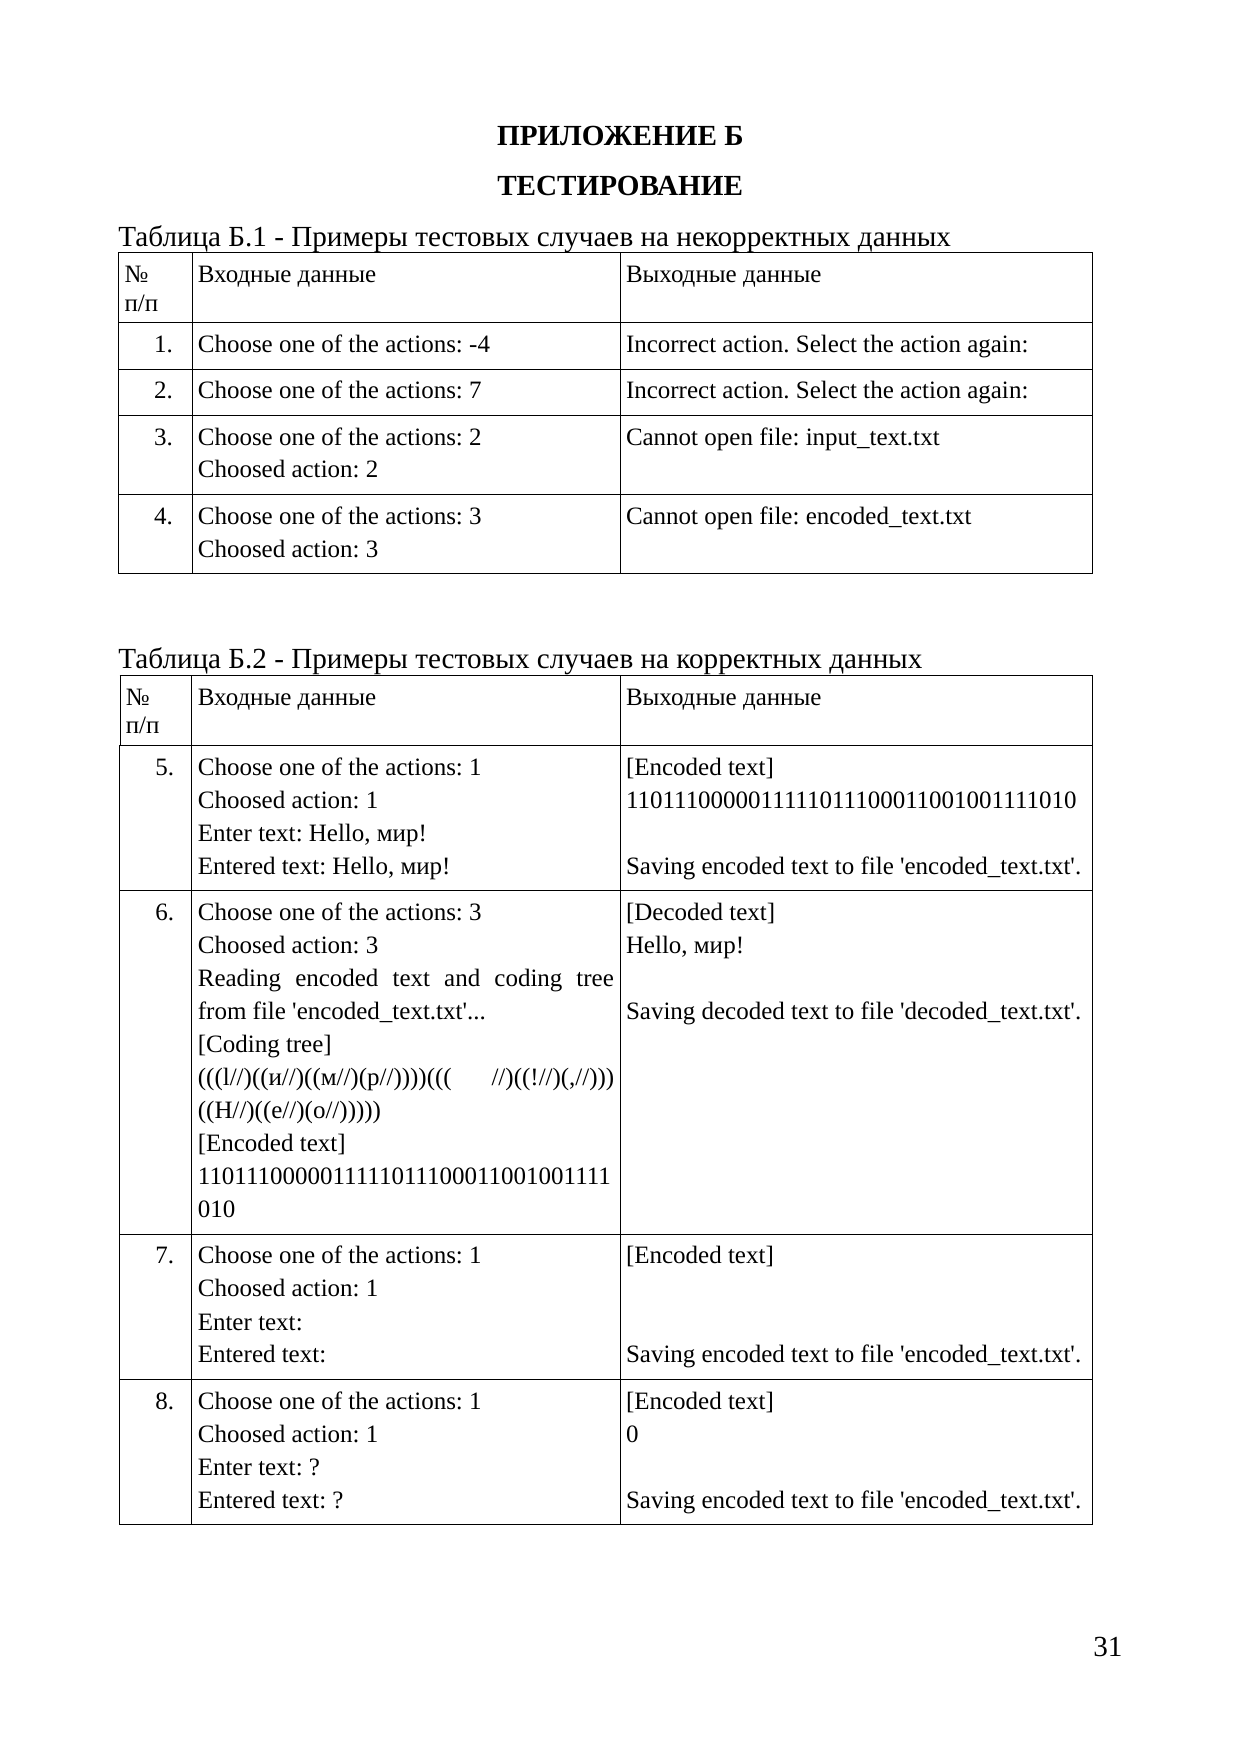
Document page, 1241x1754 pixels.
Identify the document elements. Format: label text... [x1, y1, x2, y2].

table_header Входные данные [192, 676, 620, 745]
table_cell Choose one of the actions: 1 Choosed action: 1 Enter text: ? Entered text: ? [192, 1380, 620, 1524]
table_header Входные данные [193, 253, 620, 322]
table_cell [120, 1380, 191, 1524]
table_cell [120, 1235, 191, 1379]
table_cell Choose one of the actions: 1 Choosed action: 1 Enter text: Entered text: [192, 1235, 620, 1379]
table_cell [Encoded text] Saving encoded text to file 'encoded_text.txt'. [621, 1235, 1092, 1379]
subtitle Приложение Б Тестирование [118, 118, 1122, 202]
table_header № п/п [121, 676, 191, 745]
table_cell Incorrect action. Select the action again: [621, 323, 1092, 368]
table_cell Cannot open file: encoded_text.txt [621, 495, 1092, 573]
table_cell Incorrect action. Select the action again: [621, 370, 1092, 415]
table_cell Choose one of the actions: 3 Choosed action: 3 [193, 495, 620, 573]
table_cell [120, 746, 191, 890]
table_header Выходные данные [621, 253, 1092, 322]
table_cell Choose one of the actions: 2 Choosed action: 2 [193, 416, 620, 494]
table_cell [120, 891, 191, 1234]
table_cell [119, 370, 192, 415]
table_cell Cannot open file: input_text.txt [621, 416, 1092, 494]
table_cell Choose one of the actions: 1 Choosed action: 1 Enter text: Hello, мир! Entered text: Hello, мир! [192, 746, 620, 890]
table_cell Choose one of the actions: 3 Choosed action: 3 Reading encoded text and coding tree from file 'encoded_text.txt'... [Coding tree] (((l//)((и//)((м//)(р//))))((( //)((!//)(,//)))((H//)((e//)(o//))))) [Encoded text] 1101110000011111011100011001001111010 [192, 891, 620, 1234]
table_header Выходные данные [621, 676, 1092, 745]
table_header № п/п [119, 253, 192, 322]
table_cell [Encoded text] 0 Saving encoded text to file 'encoded_text.txt'. [621, 1380, 1092, 1524]
table_cell [Encoded text] 1101110000011111011100011001001111010 Saving encoded text to file 'encoded_text.txt'. [621, 746, 1092, 890]
table_cell [119, 495, 192, 573]
table_cell [119, 323, 192, 368]
text Таблица Б.1 - Примеры тестовых случаев на некорректных данных [118, 219, 1122, 252]
table_cell Choose one of the actions: -4 [193, 323, 620, 368]
table_cell Choose one of the actions: 7 [193, 370, 620, 415]
text Таблица Б.2 - Примеры тестовых случаев на корректных данных [118, 641, 1122, 675]
table_cell [119, 416, 192, 494]
table_cell [Decoded text] Hello, мир! Saving decoded text to file 'decoded_text.txt'. [621, 891, 1092, 1234]
